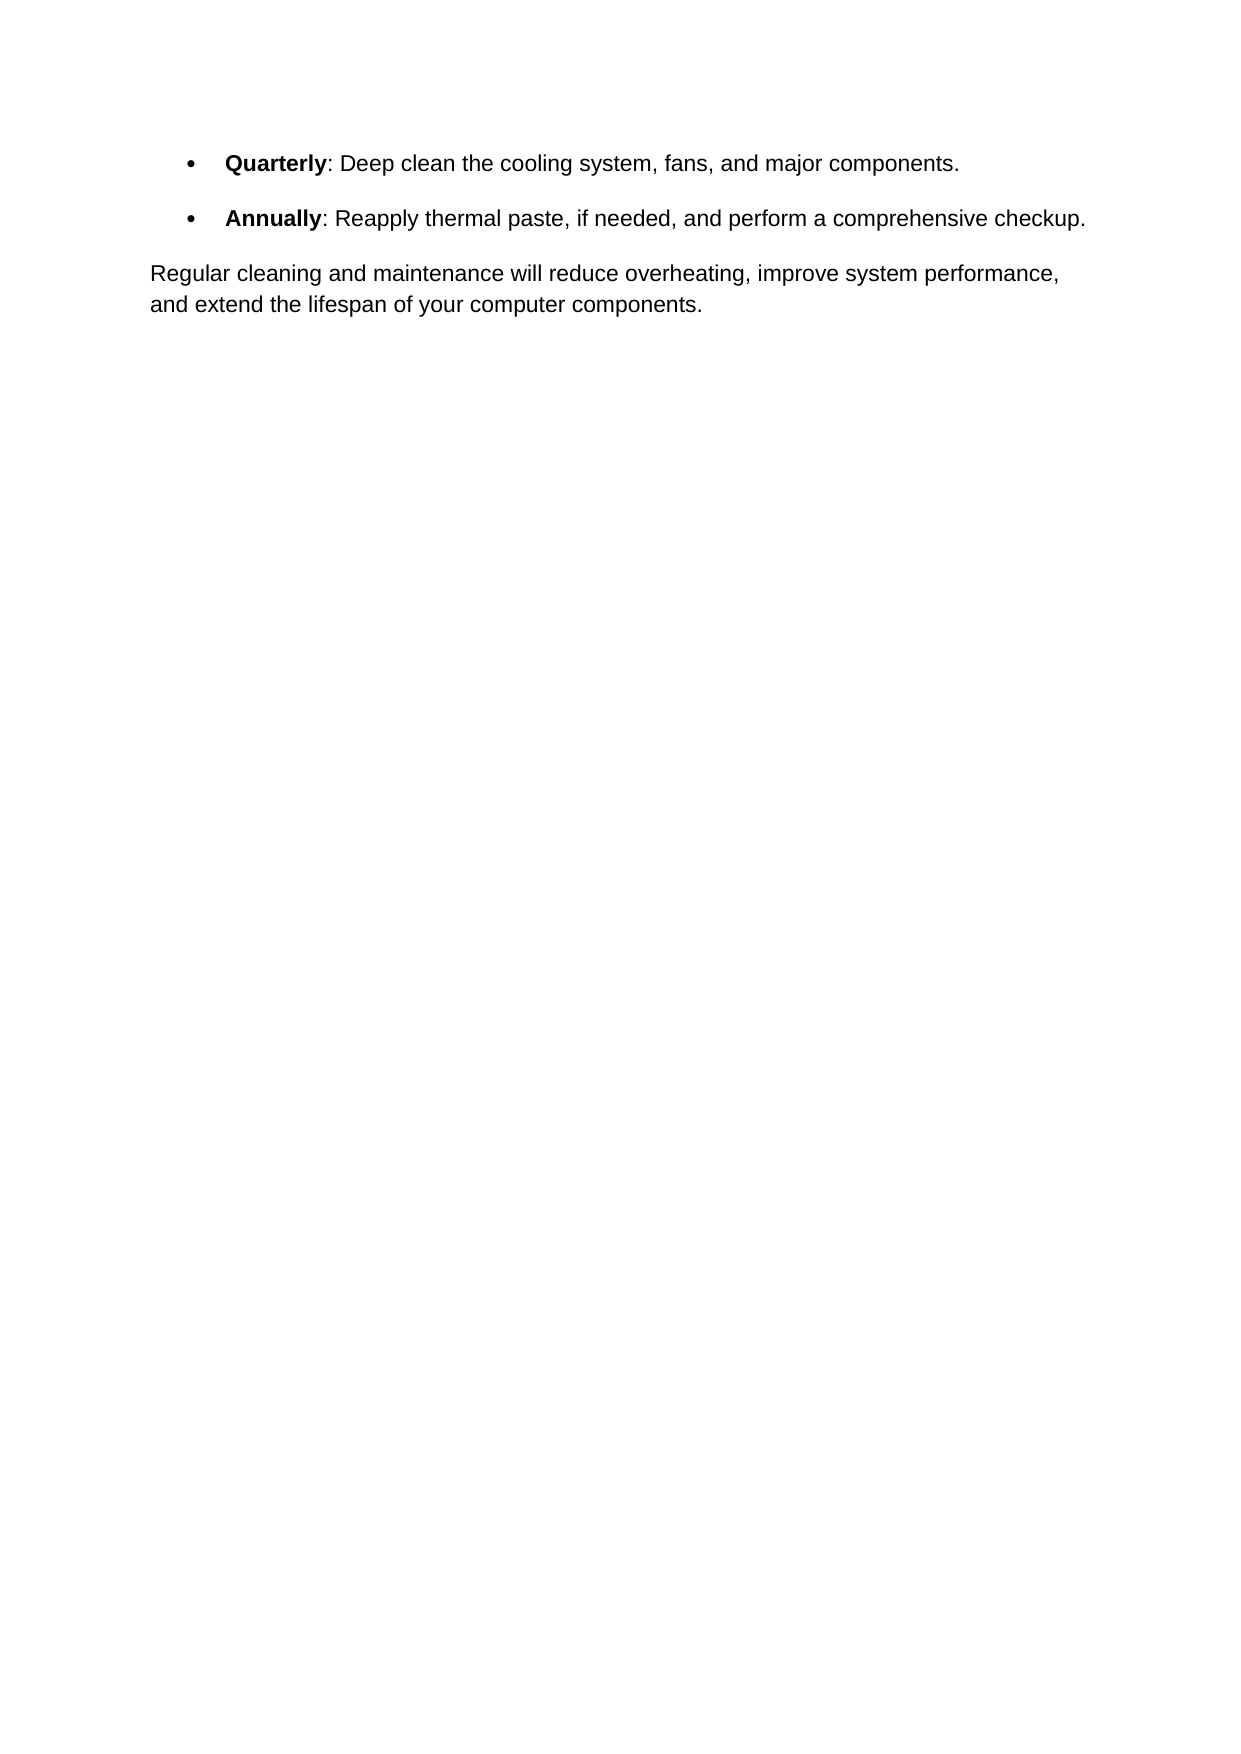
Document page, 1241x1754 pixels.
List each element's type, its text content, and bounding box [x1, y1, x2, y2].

list Quarterly: Deep clean the cooling system, fans, and major components. [187, 150, 1090, 176]
list Annually: Reapply thermal paste, if needed, and perform a comprehensive checkup. [187, 205, 1090, 232]
text Regular cleaning and maintenance will reduce overheating, improve system performance, and extend the lifespan of your computer components. [150, 260, 1090, 317]
